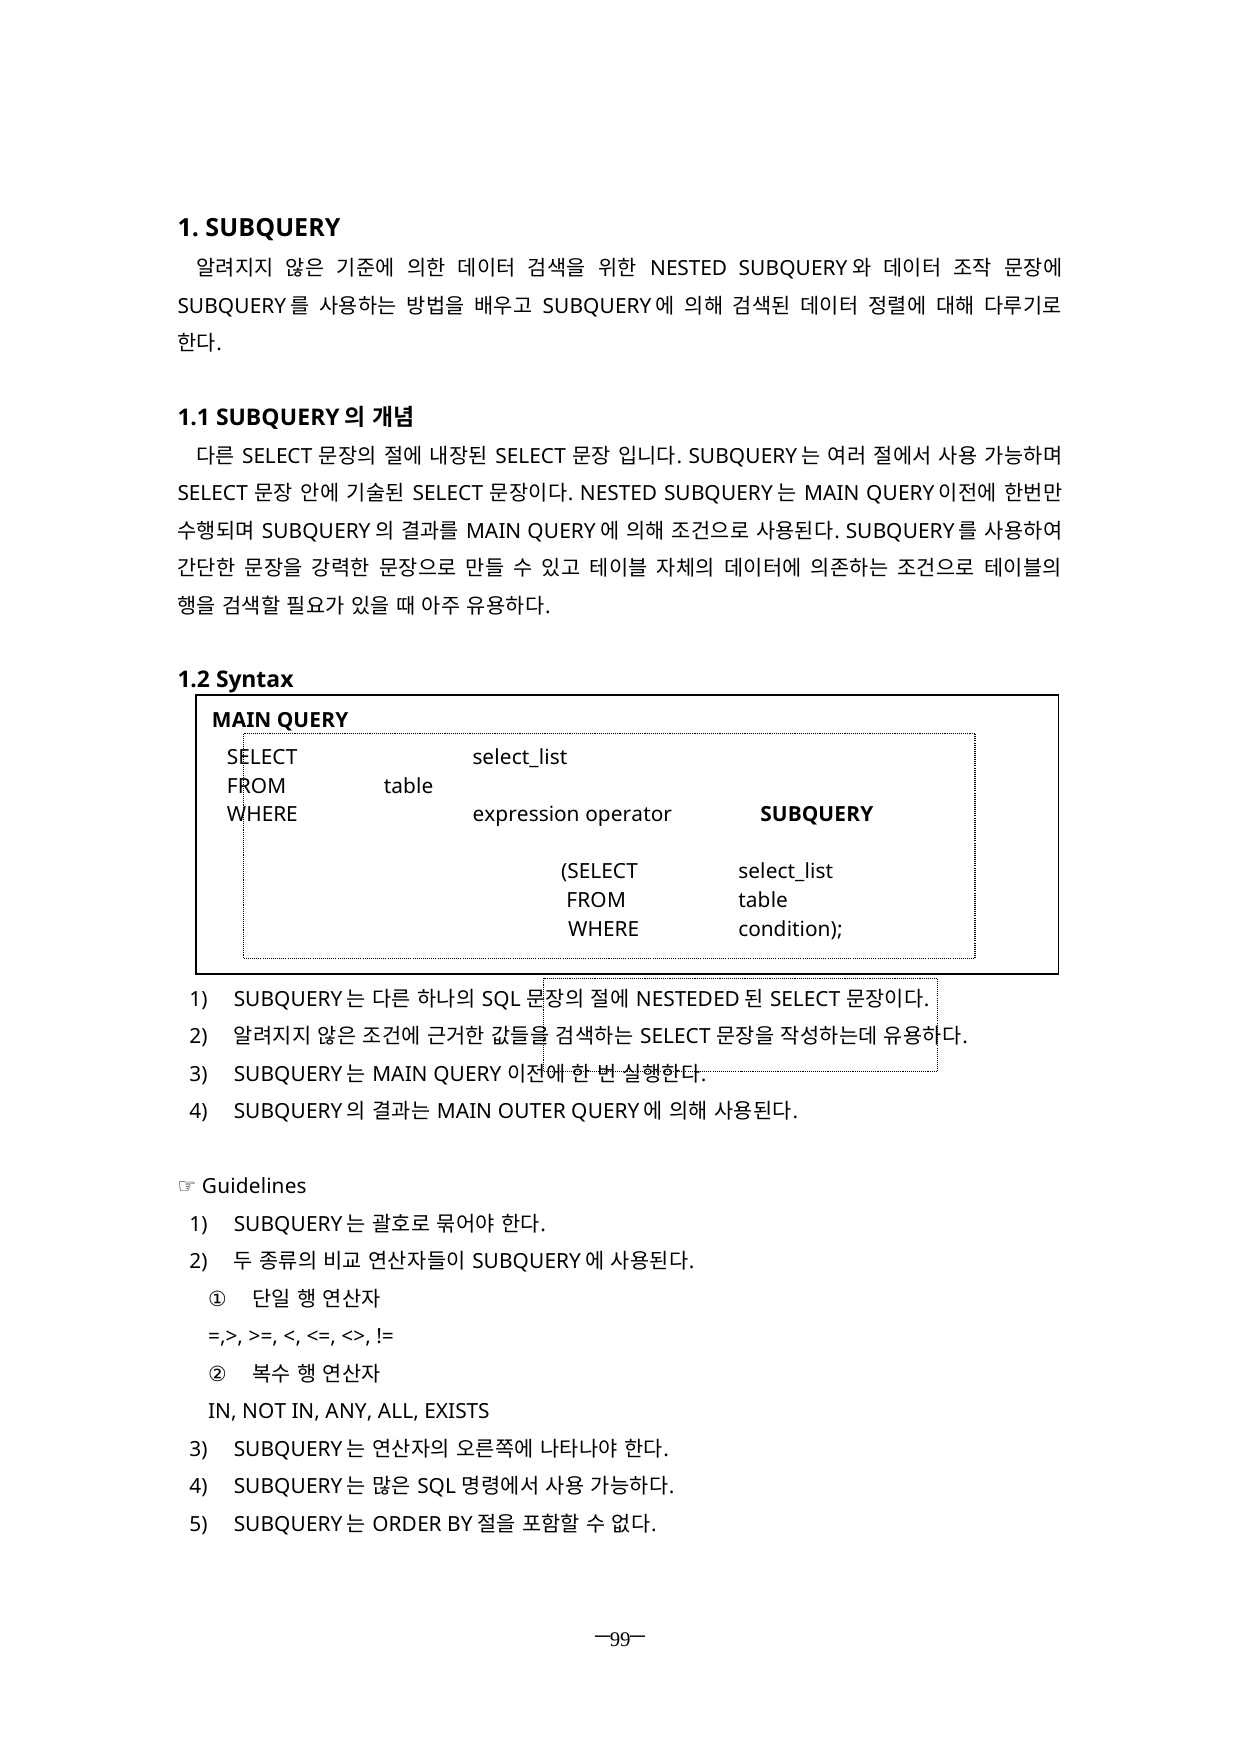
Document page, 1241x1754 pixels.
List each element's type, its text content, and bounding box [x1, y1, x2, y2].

list SUBQUERY는 ORDER BY절을 포함할 수 없다. [189, 1499, 1063, 1537]
text 1.2 Syntax [177, 657, 1063, 694]
list SUBQUERY의 결과는 MAIN OUTER QUERY에 의해 사용된다. [189, 1087, 1063, 1124]
list SUBQUERY는 MAIN QUERY 이전에 한 번 실행한다. [189, 1049, 1063, 1087]
list =,>, >=, <, <=, <>, != [208, 1312, 1063, 1349]
list 알려지지 않은 조건에 근거한 값들을 검색하는 SELECT 문장을 작성하는데 유용하다. [189, 1012, 1063, 1049]
list 단일 행 연산자 [208, 1274, 1063, 1312]
list 두 종류의 비교 연산자들이 SUBQUERY에 사용된다. [189, 1237, 1063, 1274]
text ☞ Guidelines [177, 1162, 1063, 1199]
list 복수 행 연산자 [208, 1349, 1063, 1387]
text 알려지지 않은 기준에 의한 데이터 검색을 위한 NESTED SUBQUERY와 데이터 조작 문장에 SUBQUERY를 사용하는 방법을 배우고 SUBQUERY에 의해 검색된 데이터 정렬에 대해 다루기로 한다. [177, 244, 1063, 357]
text 1. SUBQUERY [177, 207, 1063, 244]
list SUBQUERY는 괄호로 묶어야 한다. [189, 1199, 1063, 1237]
list SUBQUERY는 다른 하나의 SQL 문장의 절에 NESTEDED된 SELECT 문장이다. [189, 974, 1063, 1012]
list IN, NOT IN, ANY, ALL, EXISTS [208, 1387, 1063, 1424]
text 1.1 SUBQUERY의 개념 [177, 394, 1063, 432]
list SUBQUERY는 연산자의 오른쪽에 나타나야 한다. [189, 1424, 1063, 1462]
list SUBQUERY는 많은 SQL 명령에서 사용 가능하다. [189, 1462, 1063, 1499]
table_header MAIN QUERY SELECT select_list FROM table WHERE expression operator SUBQUERY (SELECT select_list FROM table WHERE condition); [197, 696, 1058, 973]
text 다른 SELECT 문장의 절에 내장된 SELECT 문장 입니다. SUBQUERY는 여러 절에서 사용 가능하며 SELECT 문장 안에 기술된 SELECT 문장이다. NESTED SUBQUERY는 MAIN QUERY이전에 한번만 수행되며 SUBQUERY의 결과를 MAIN QUERY에 의해 조건으로 사용된다. SUBQUERY를 사용하여 간단한 문장을 강력한 문장으로 만들 수 있고 테이블 자체의 데이터에 의존하는 조건으로 테이블의 행을 검색할 필요가 있을 때 아주 유용하다. [177, 432, 1063, 619]
